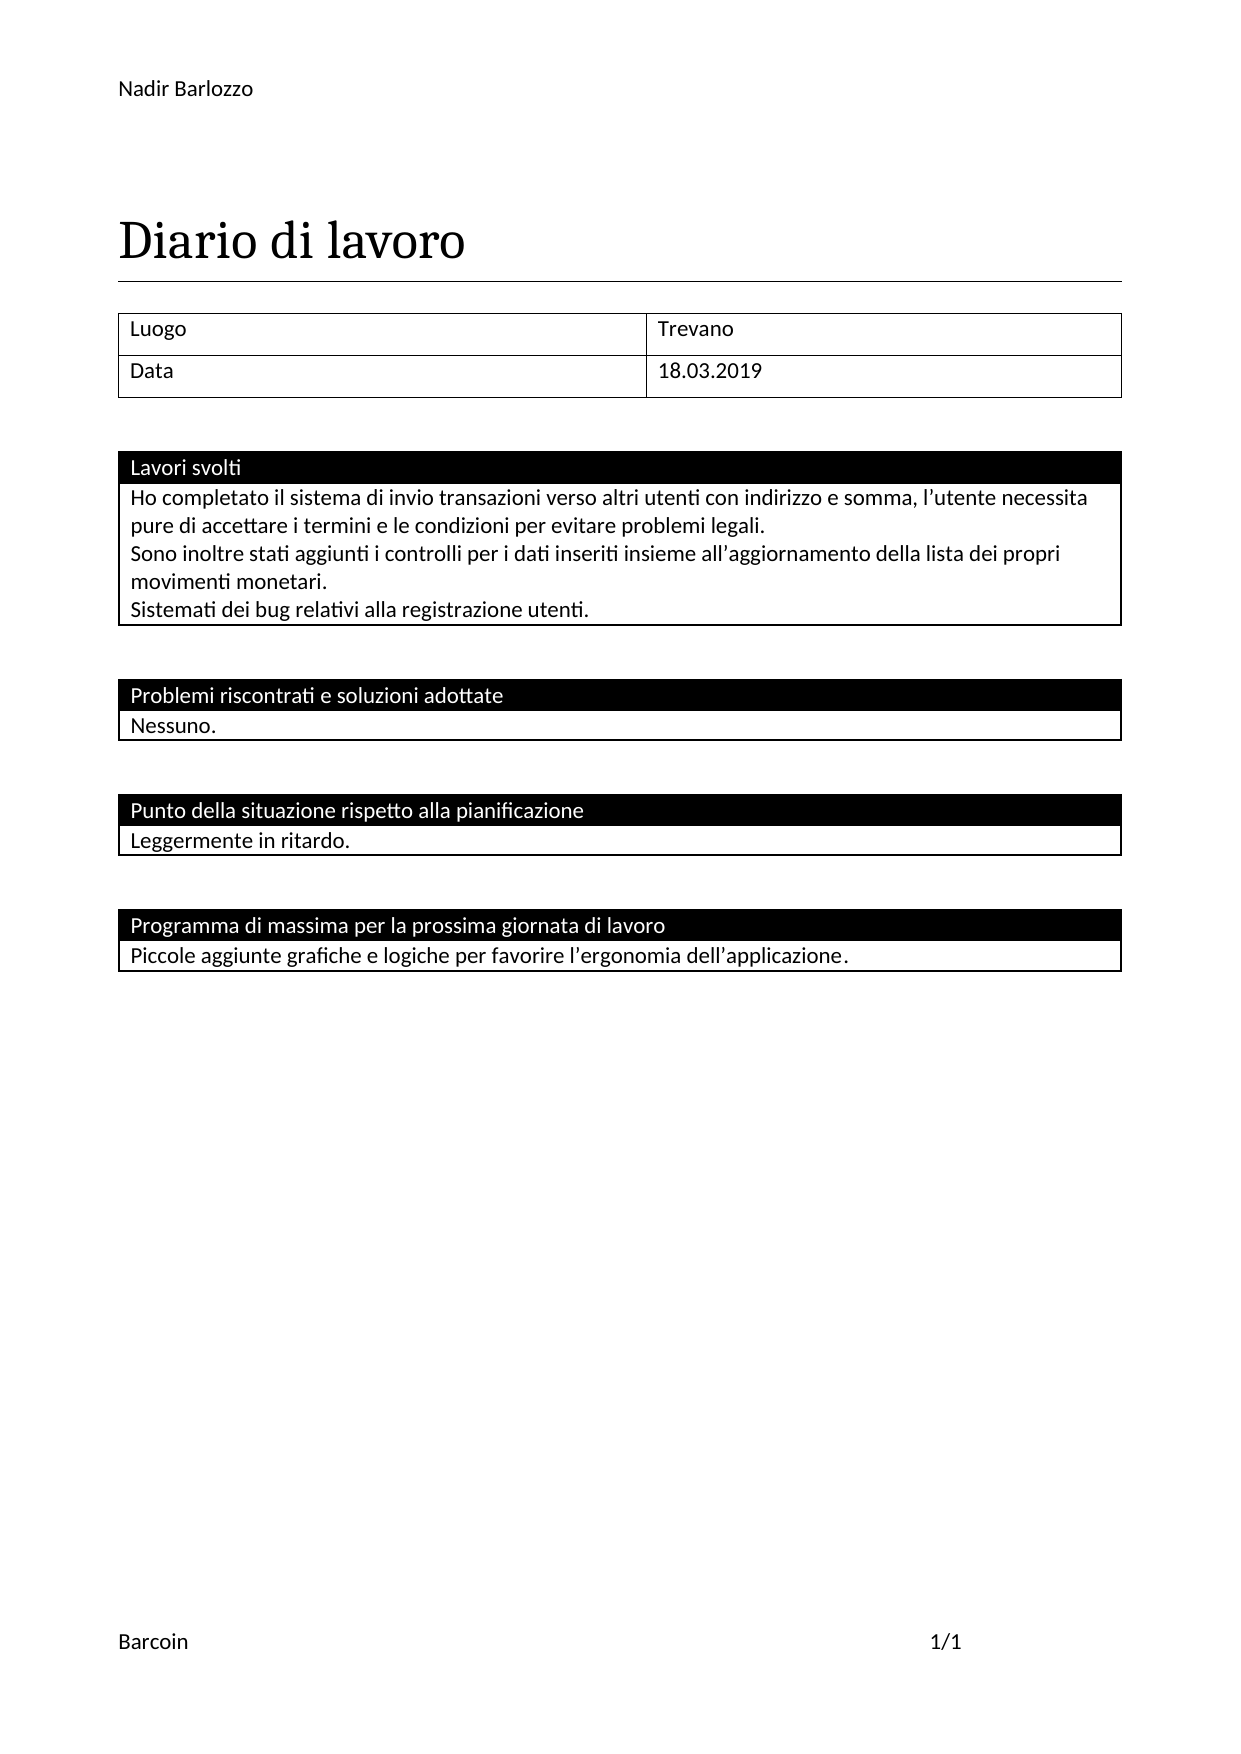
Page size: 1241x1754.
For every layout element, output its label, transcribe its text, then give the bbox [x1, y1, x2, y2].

table_header Luogo [119, 314, 646, 355]
table_header Programma di massima per la prossima giornata di lavoro [120, 911, 1120, 939]
table_header Punto della situazione rispetto alla pianificazione [120, 796, 1120, 824]
table_cell Leggermente in ritardo. [120, 826, 1120, 854]
table_cell 18.03.2019 [647, 356, 1121, 397]
table_cell Nessuno. [120, 711, 1120, 739]
table_cell Data [119, 356, 646, 397]
table_header Problemi riscontrati e soluzioni adottate [120, 681, 1120, 709]
table_header Lavori svolti [120, 453, 1120, 481]
table_header Trevano [647, 314, 1121, 355]
table_cell Ho completato il sistema di invio transazioni verso altri utenti con indirizzo e somma, l’utente necessita pure di accettare i termini e le condizioni per evitare problemi legali. Sono inoltre stati aggiunti i controlli per i dati inseriti insieme all’aggiornamento della lista dei propri movimenti monetari. Sistemati dei bug relativi alla registrazione utenti. [120, 484, 1120, 623]
table_cell Piccole aggiunte grafiche e logiche per favorire l’ergonomia dell’applicazione. [120, 941, 1120, 969]
title Diario di lavoro [118, 210, 1122, 281]
